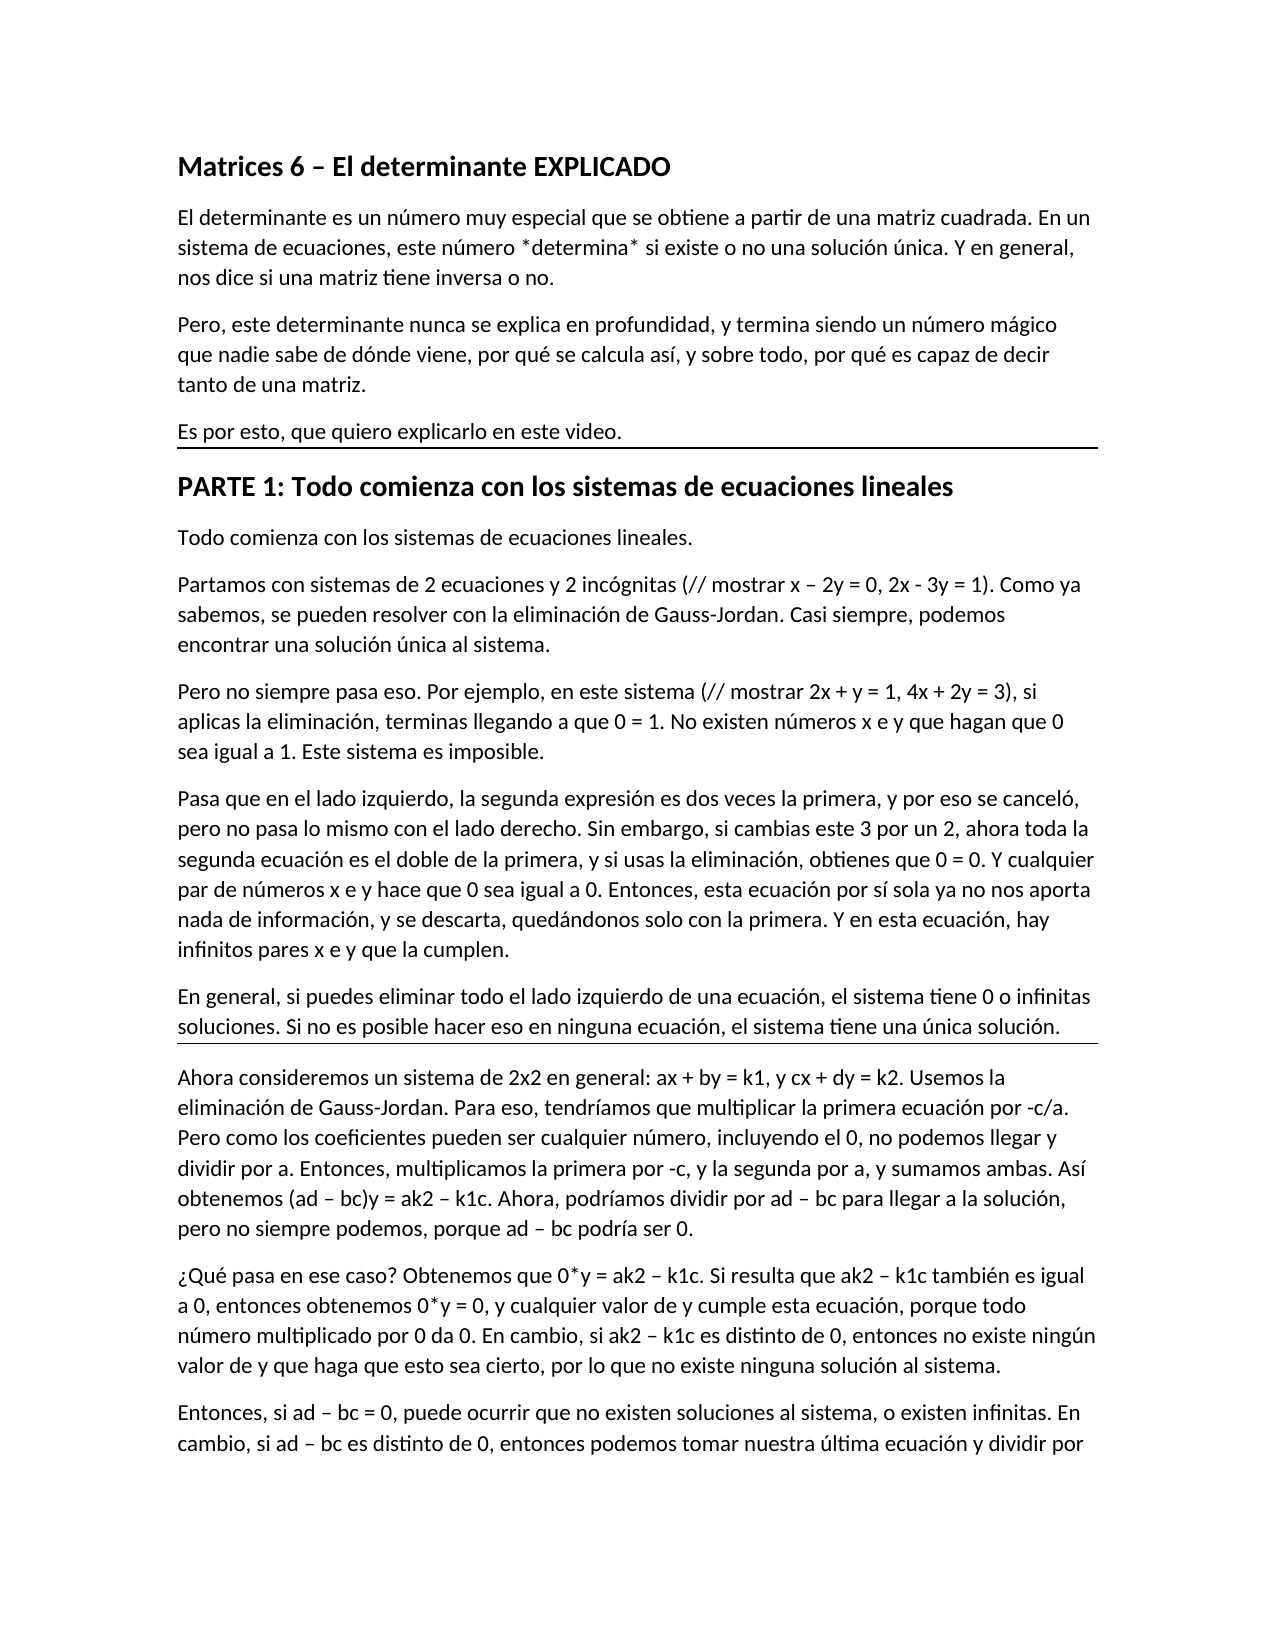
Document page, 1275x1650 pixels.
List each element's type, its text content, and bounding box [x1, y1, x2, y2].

text En general, si puedes eliminar todo el lado izquierdo de una ecuación, el sistema tiene 0 o infinitas soluciones. Si no es posible hacer eso en ninguna ecuación, el sistema tiene una única solución. [177, 982, 1098, 1043]
text Pero, este determinante nunca se explica en profundidad, y termina siendo un número mágico que nadie sabe de dónde viene, por qué se calcula así, y sobre todo, por qué es capaz de decir tanto de una matriz. [177, 310, 1098, 398]
text ¿Qué pasa en ese caso? Obtenemos que 0*y = ak2 – k1c. Si resulta que ak2 – k1c también es igual a 0, entonces obtenemos 0*y = 0, y cualquier valor de y cumple esta ecuación, porque todo número multiplicado por 0 da 0. En cambio, si ak2 – k1c es distinto de 0, entonces no existe ningún valor de y que haga que esto sea cierto, por lo que no existe ninguna solución al sistema. [177, 1261, 1098, 1379]
text Partamos con sistemas de 2 ecuaciones y 2 incógnitas (// mostrar x – 2y = 0, 2x - 3y = 1). Como ya sabemos, se pueden resolver con la eliminación de Gauss-Jordan. Casi siempre, podemos encontrar una solución única al sistema. [177, 570, 1098, 658]
text Matrices 6 – El determinante EXPLICADO [177, 148, 1098, 183]
text PARTE 1: Todo comienza con los sistemas de ecuaciones lineales [177, 468, 1098, 503]
text El determinante es un número muy especial que se obtiene a partir de una matriz cuadrada. En un sistema de ecuaciones, este número *determina* si existe o no una solución única. Y en general, nos dice si una matriz tiene inversa o no. [177, 203, 1098, 291]
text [177, 1398, 1098, 1457]
text Todo comienza con los sistemas de ecuaciones lineales. [177, 523, 1098, 551]
text Pasa que en el lado izquierdo, la segunda expresión es dos veces la primera, y por eso se canceló, pero no pasa lo mismo con el lado derecho. Sin embargo, si cambias este 3 por un 2, ahora toda la segunda ecuación es el doble de la primera, y si usas la eliminación, obtienes que 0 = 0. Y cualquier par de números x e y hace que 0 sea igual a 0. Entonces, esta ecuación por sí sola ya no nos aporta nada de información, y se descarta, quedándonos solo con la primera. Y en esta ecuación, hay infinitos pares x e y que la cumplen. [177, 784, 1098, 963]
text Ahora consideremos un sistema de 2x2 en general: ax + by = k1, y cx + dy = k2. Usemos la eliminación de Gauss-Jordan. Para eso, tendríamos que multiplicar la primera ecuación por -c/a. Pero como los coeficientes pueden ser cualquier número, incluyendo el 0, no podemos llegar y dividir por a. Entonces, multiplicamos la primera por -c, y la segunda por a, y sumamos ambas. Así obtenemos (ad – bc)y = ak2 – k1c. Ahora, podríamos dividir por ad – bc para llegar a la solución, pero no siempre podemos, porque ad – bc podría ser 0. [177, 1063, 1098, 1242]
text Es por esto, que quiero explicarlo en este video. [177, 417, 1098, 447]
text Pero no siempre pasa eso. Por ejemplo, en este sistema (// mostrar 2x + y = 1, 4x + 2y = 3), si aplicas la eliminación, terminas llegando a que 0 = 1. No existen números x e y que hagan que 0 sea igual a 1. Este sistema es imposible. [177, 677, 1098, 766]
